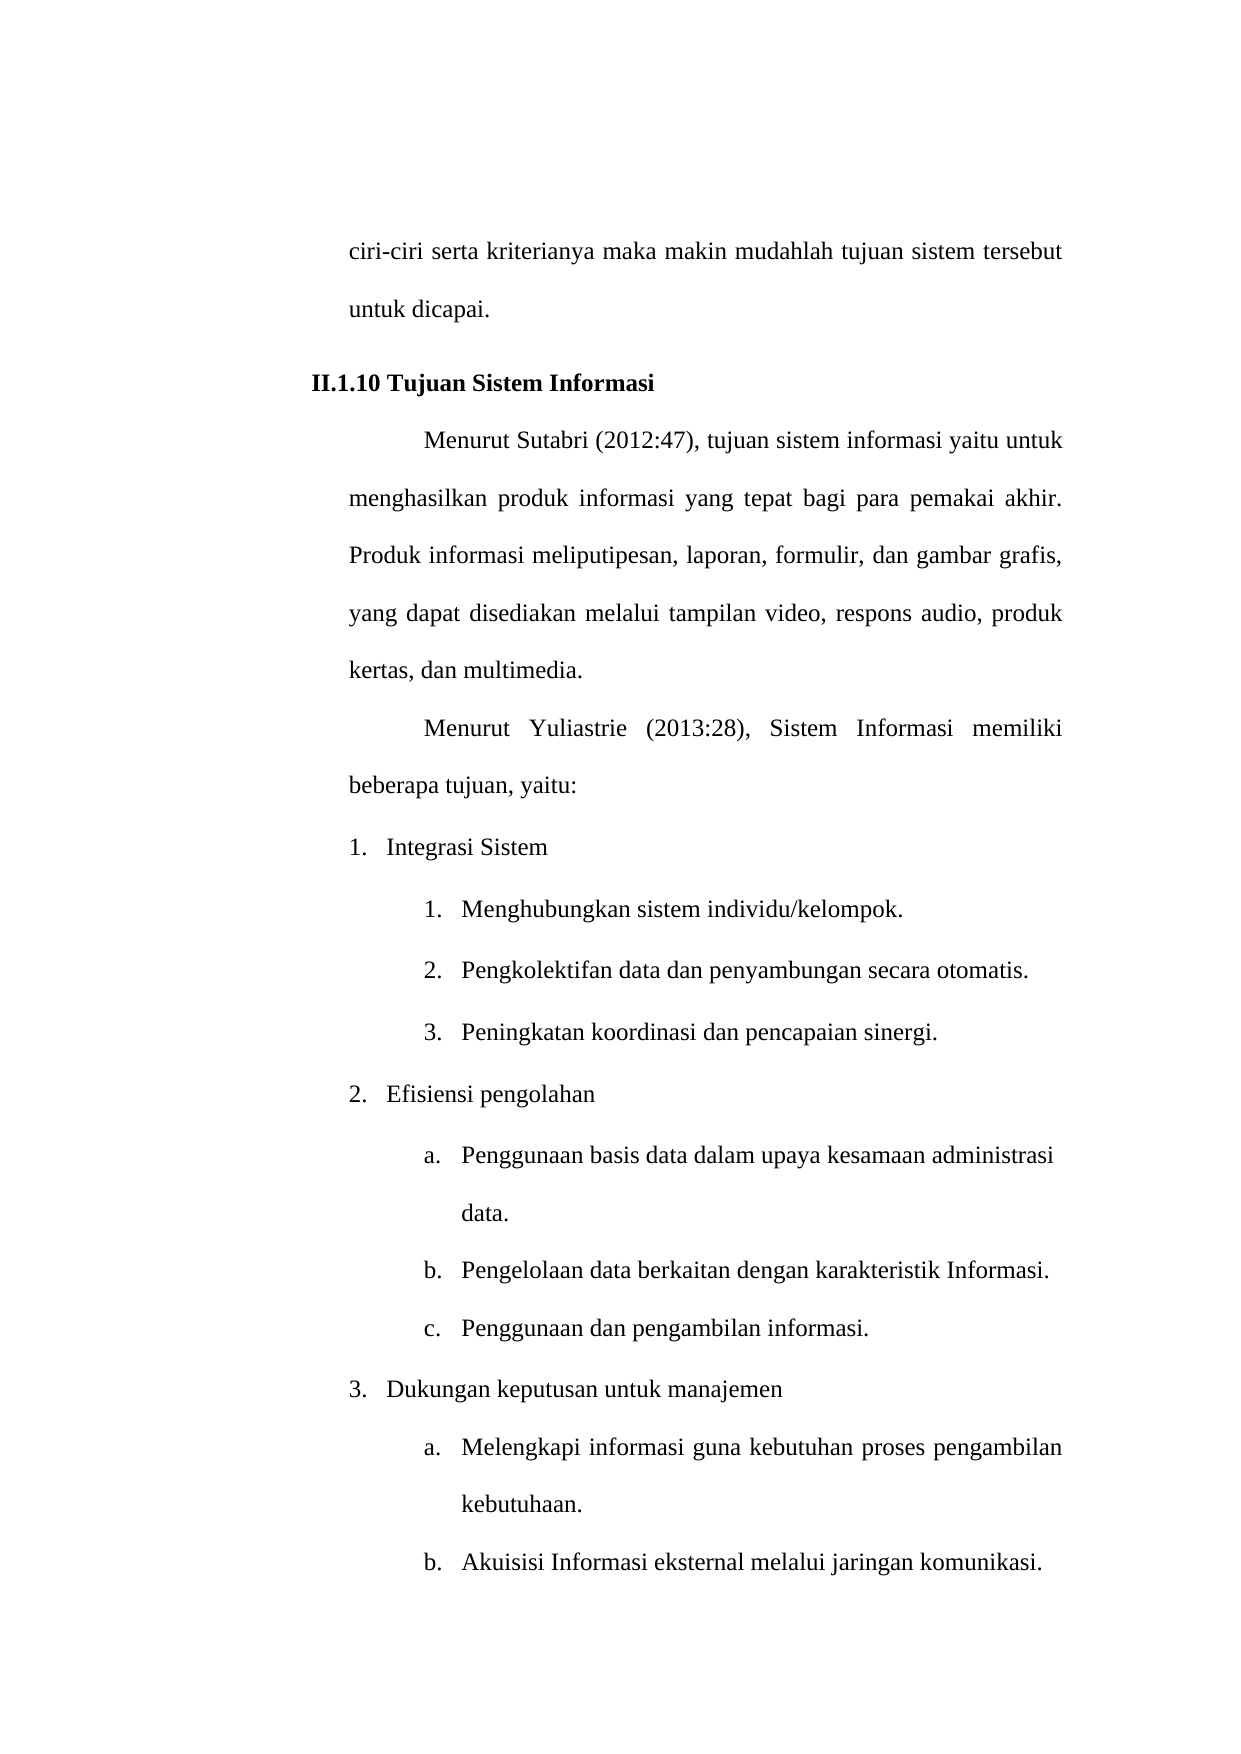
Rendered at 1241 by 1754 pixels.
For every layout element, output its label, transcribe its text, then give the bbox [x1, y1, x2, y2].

list Melengkapi informasi guna kebutuhan proses pengambilan kebutuhaan. [424, 1432, 1063, 1518]
subtitle Efisiensi pengolahan [349, 1079, 1063, 1107]
list Akuisisi Informasi eksternal melalui jaringan komunikasi. [424, 1547, 1063, 1576]
text Menurut Yuliastrie (2013:28), Sistem Informasi memiliki beberapa tujuan, yaitu: [349, 713, 1063, 799]
list Penggunaan dan pengambilan informasi. [424, 1313, 1063, 1342]
subtitle Integrasi Sistem [349, 832, 1063, 861]
subtitle Pengkolektifan data dan penyambungan secara otomatis. [424, 955, 1063, 984]
subtitle Dukungan keputusan untuk manajemen [349, 1374, 1063, 1403]
list Pengelolaan data berkaitan dengan karakteristik Informasi. [424, 1255, 1063, 1284]
text Menurut Sutabri (2012:47), tujuan sistem informasi yaitu untuk menghasilkan produk informasi yang tepat bagi para pemakai akhir. Produk informasi meliputipesan, laporan, formulir, dan gambar grafis, yang dapat disediakan melalui tampilan video, respons audio, produk kertas, dan multimedia. [348, 425, 1063, 684]
subtitle Peningkatan koordinasi dan pencapaian sinergi. [424, 1017, 1063, 1046]
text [348, 236, 1063, 322]
subtitle Tujuan Sistem Informasi [311, 368, 1063, 397]
subtitle Penggunaan basis data dalam upaya kesamaan administrasi data. [424, 1140, 1063, 1227]
subtitle Menghubungkan sistem individu/kelompok. [424, 894, 1063, 922]
